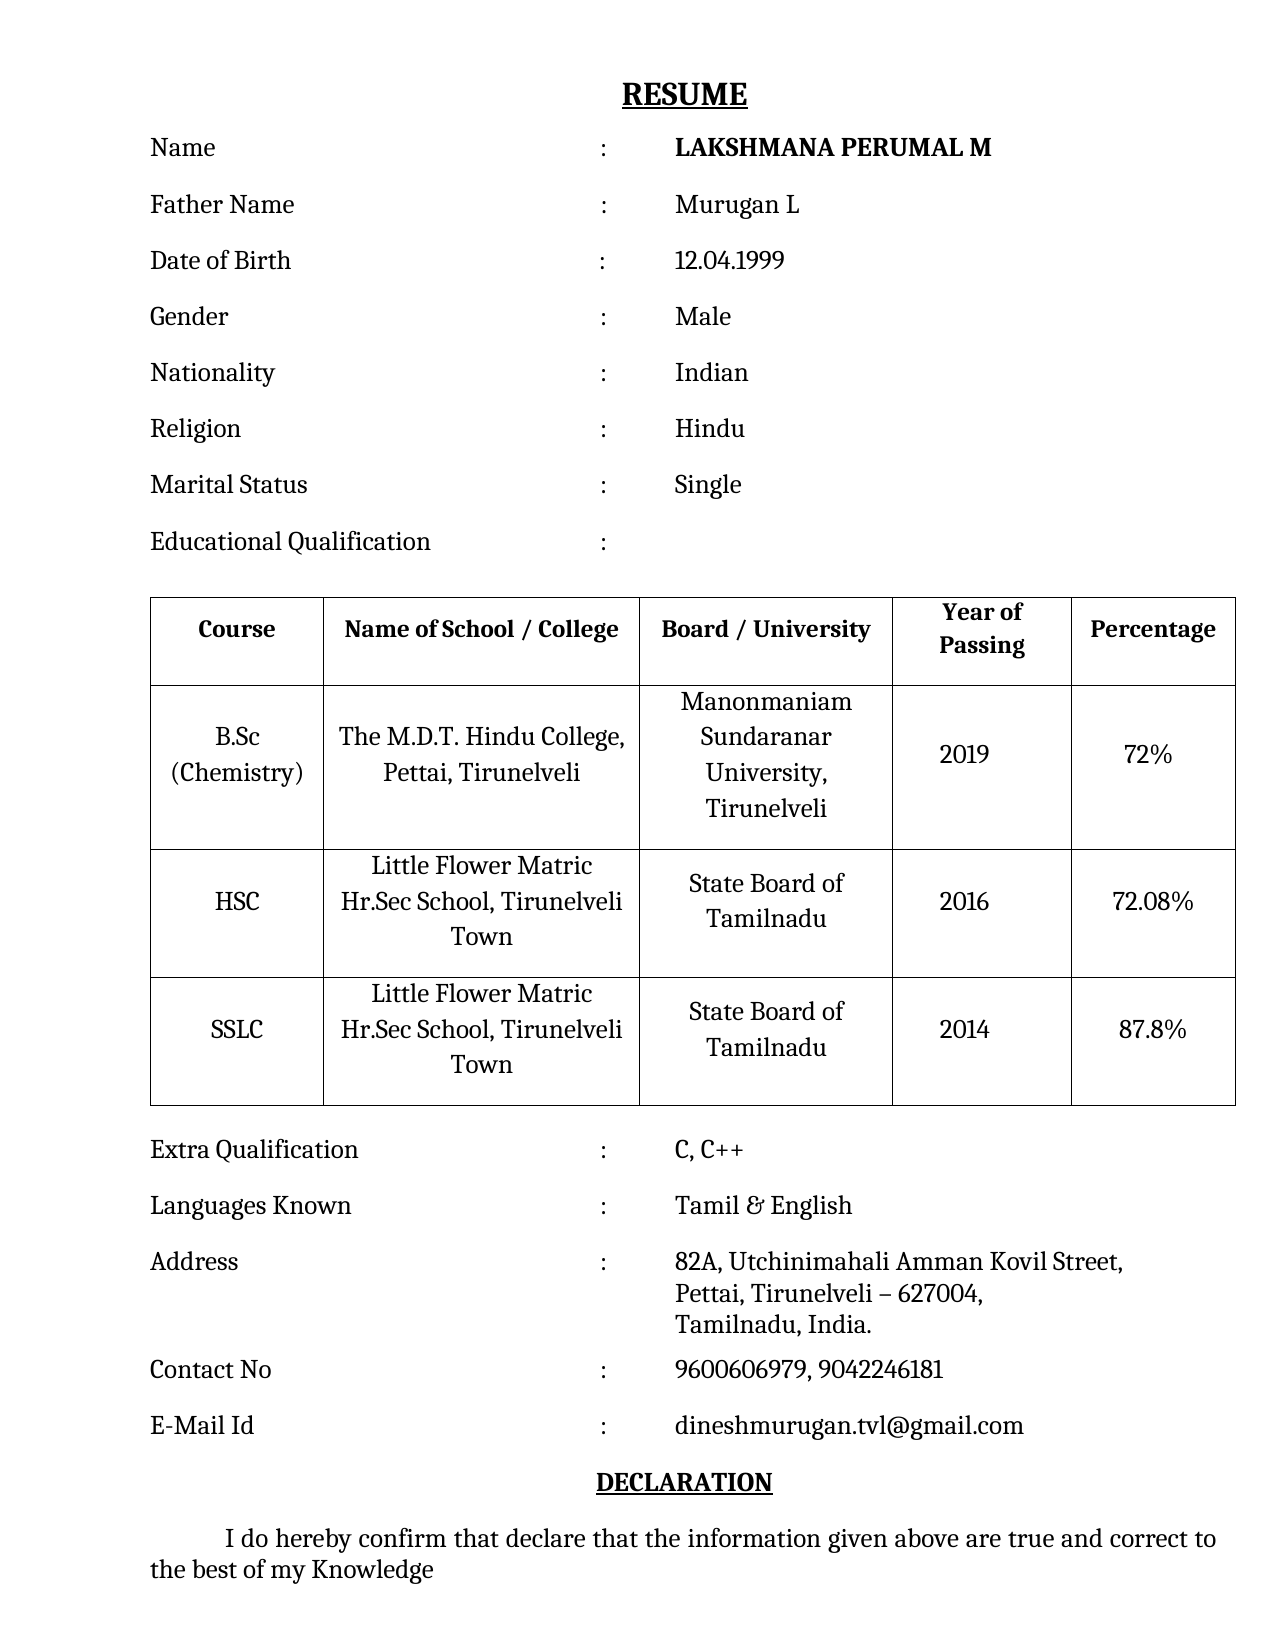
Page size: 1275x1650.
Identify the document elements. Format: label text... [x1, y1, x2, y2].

table_cell State Board of Tamilnadu [640, 850, 892, 977]
table_header Board / University [640, 598, 892, 685]
text Nationality : Indian [150, 357, 1219, 388]
table_cell State Board of Tamilnadu [640, 978, 892, 1105]
text DECLARATION [150, 1467, 1219, 1498]
table_cell 2019 [893, 686, 1071, 849]
table_cell 87.8% [1072, 978, 1235, 1105]
text Father Name : Murugan L [150, 189, 1219, 220]
text Pettai, Tirunelveli – 627004, [150, 1278, 1219, 1309]
text E-Mail Id : dineshmurugan.tvl@gmail.com [150, 1410, 1219, 1442]
text Educational Qualification : [150, 526, 1219, 557]
text Tamilnadu, India. [150, 1309, 1219, 1340]
text Gender : Male [150, 301, 1219, 332]
text Religion : Hindu [150, 413, 1219, 444]
table_header Percentage [1072, 598, 1235, 685]
text Contact No : 9600606979, 9042246181 [150, 1354, 1219, 1385]
table_header Course [151, 598, 323, 685]
table_cell SSLC [151, 978, 323, 1105]
table_cell The M.D.T. Hindu College, Pettai, Tirunelveli [324, 686, 639, 849]
text Name : LAKSHMANA PERUMAL M [150, 132, 1219, 164]
table_header Year of Passing [893, 598, 1071, 685]
table_cell 2014 [893, 978, 1071, 1105]
table_cell Little Flower Matric Hr.Sec School, Tirunelveli Town [324, 850, 639, 977]
table_cell B.Sc (Chemistry) [151, 686, 323, 849]
table_cell HSC [151, 850, 323, 977]
text I do hereby confirm that declare that the information given above are true and correct to the best of my Knowledge [150, 1523, 1219, 1585]
text Date of Birth : 12.04.1999 [150, 245, 1219, 276]
table_cell 2016 [893, 850, 1071, 977]
text Languages Known : Tamil & English [150, 1190, 1219, 1221]
table_header Name of School / College [324, 598, 639, 685]
table_cell 72.08% [1072, 850, 1235, 977]
text Extra Qualification : C, C++ [150, 1134, 1219, 1165]
text Address : 82A, Utchinimahali Amman Kovil Street, [150, 1246, 1219, 1278]
table_cell Manonmaniam Sundaranar University, Tirunelveli [640, 686, 892, 849]
text RESUME [150, 75, 1219, 113]
table_cell Little Flower Matric Hr.Sec School, Tirunelveli Town [324, 978, 639, 1105]
text Marital Status : Single [150, 469, 1219, 501]
table_cell 72% [1072, 686, 1235, 849]
